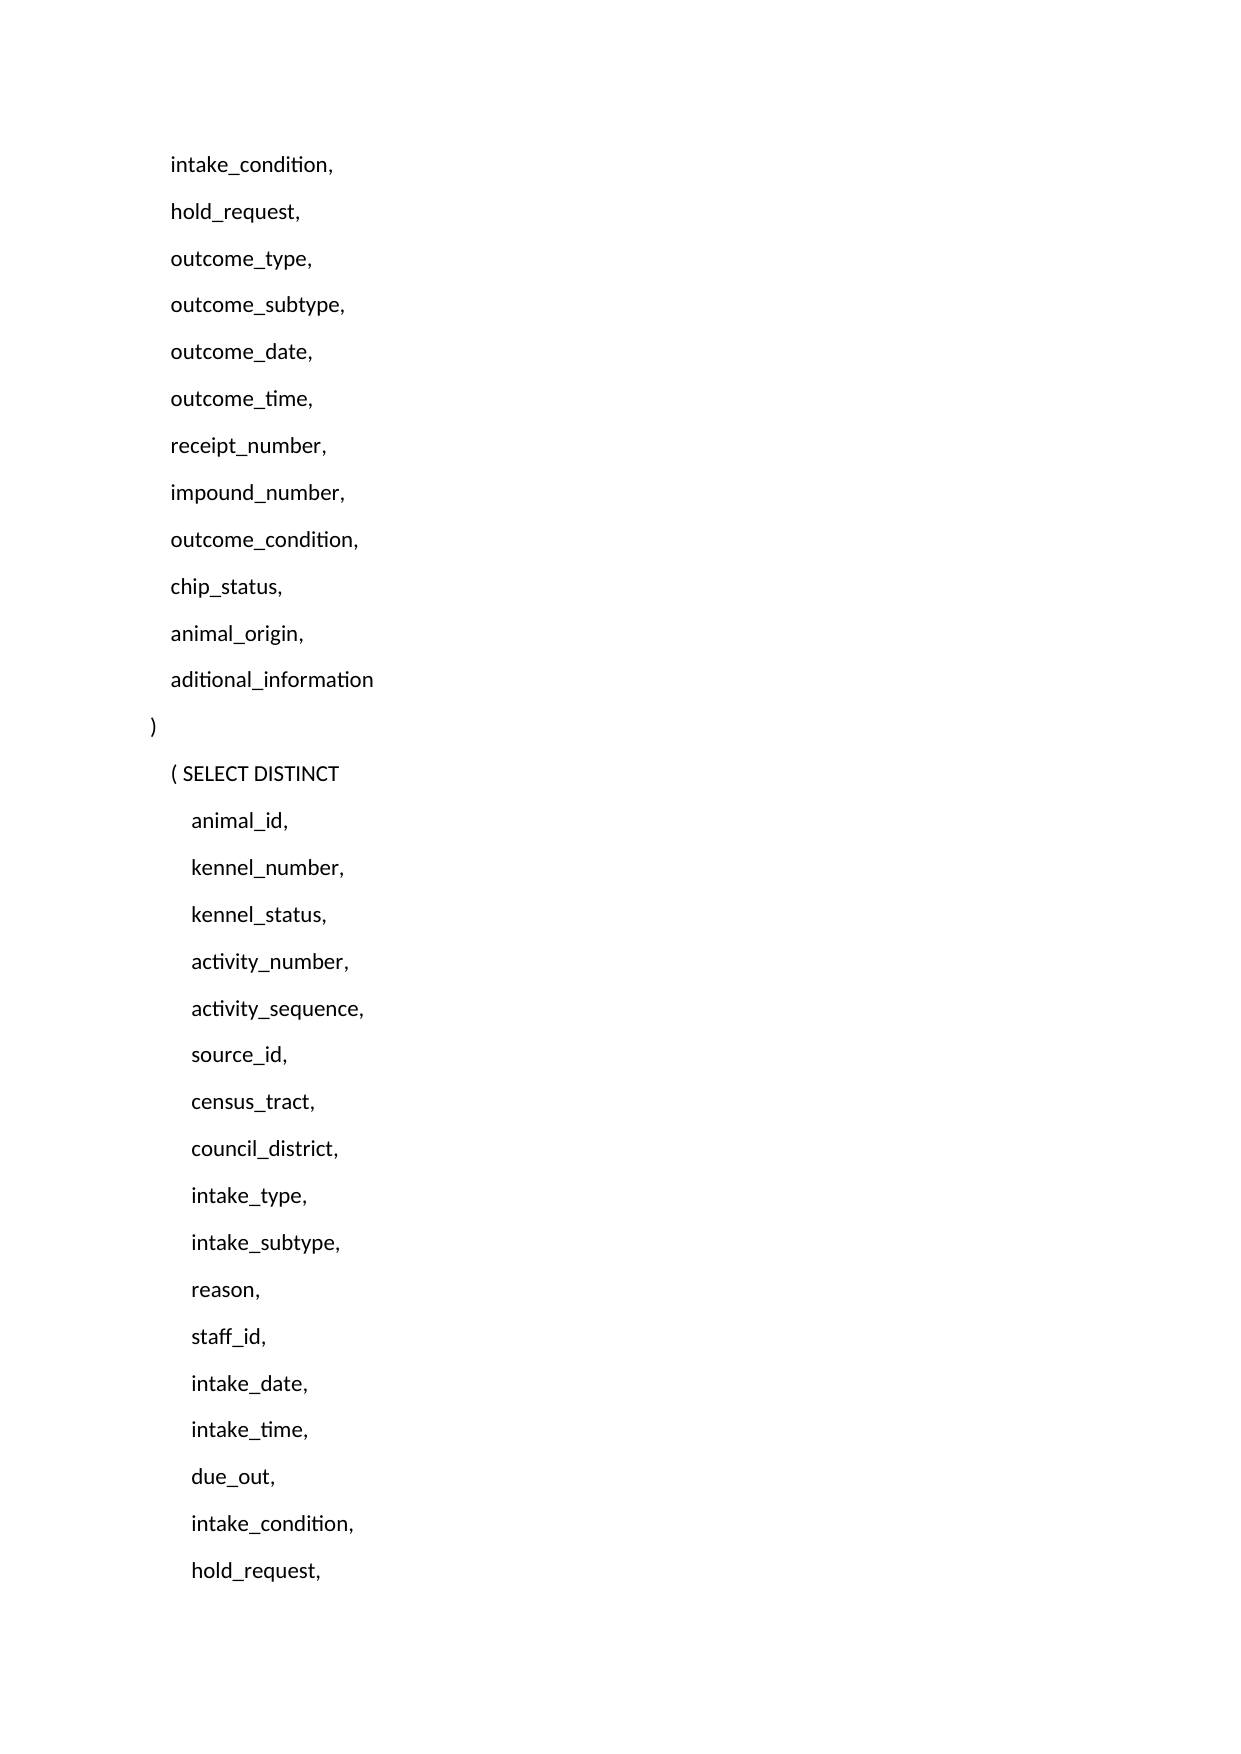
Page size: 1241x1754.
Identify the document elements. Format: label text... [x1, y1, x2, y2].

text outcome_date, [150, 337, 1090, 366]
text aditional_information [150, 666, 1090, 694]
text intake_subtype, [150, 1228, 1090, 1256]
text ) [150, 712, 1090, 741]
text kennel_number, [150, 853, 1090, 881]
text intake_date, [150, 1369, 1090, 1397]
text census_tract, [150, 1087, 1090, 1116]
text chip_status, [150, 572, 1090, 600]
text receipt_number, [150, 431, 1090, 459]
text intake_time, [150, 1416, 1090, 1444]
text council_district, [150, 1134, 1090, 1162]
text staff_id, [150, 1322, 1090, 1350]
text activity_sequence, [150, 994, 1090, 1022]
text intake_condition, [150, 1509, 1090, 1537]
text animal_origin, [150, 619, 1090, 647]
text source_id, [150, 1041, 1090, 1069]
text reason, [150, 1275, 1090, 1303]
text outcome_condition, [150, 525, 1090, 553]
text animal_id, [150, 806, 1090, 834]
text intake_condition, [150, 150, 1090, 178]
text hold_request, [150, 1556, 1090, 1584]
text activity_number, [150, 947, 1090, 975]
text outcome_time, [150, 384, 1090, 412]
text hold_request, [150, 197, 1090, 225]
text outcome_subtype, [150, 291, 1090, 319]
text kennel_status, [150, 900, 1090, 928]
text impound_number, [150, 478, 1090, 506]
text ( SELECT DISTINCT [150, 759, 1090, 787]
text due_out, [150, 1462, 1090, 1491]
text outcome_type, [150, 244, 1090, 272]
text intake_type, [150, 1181, 1090, 1209]
